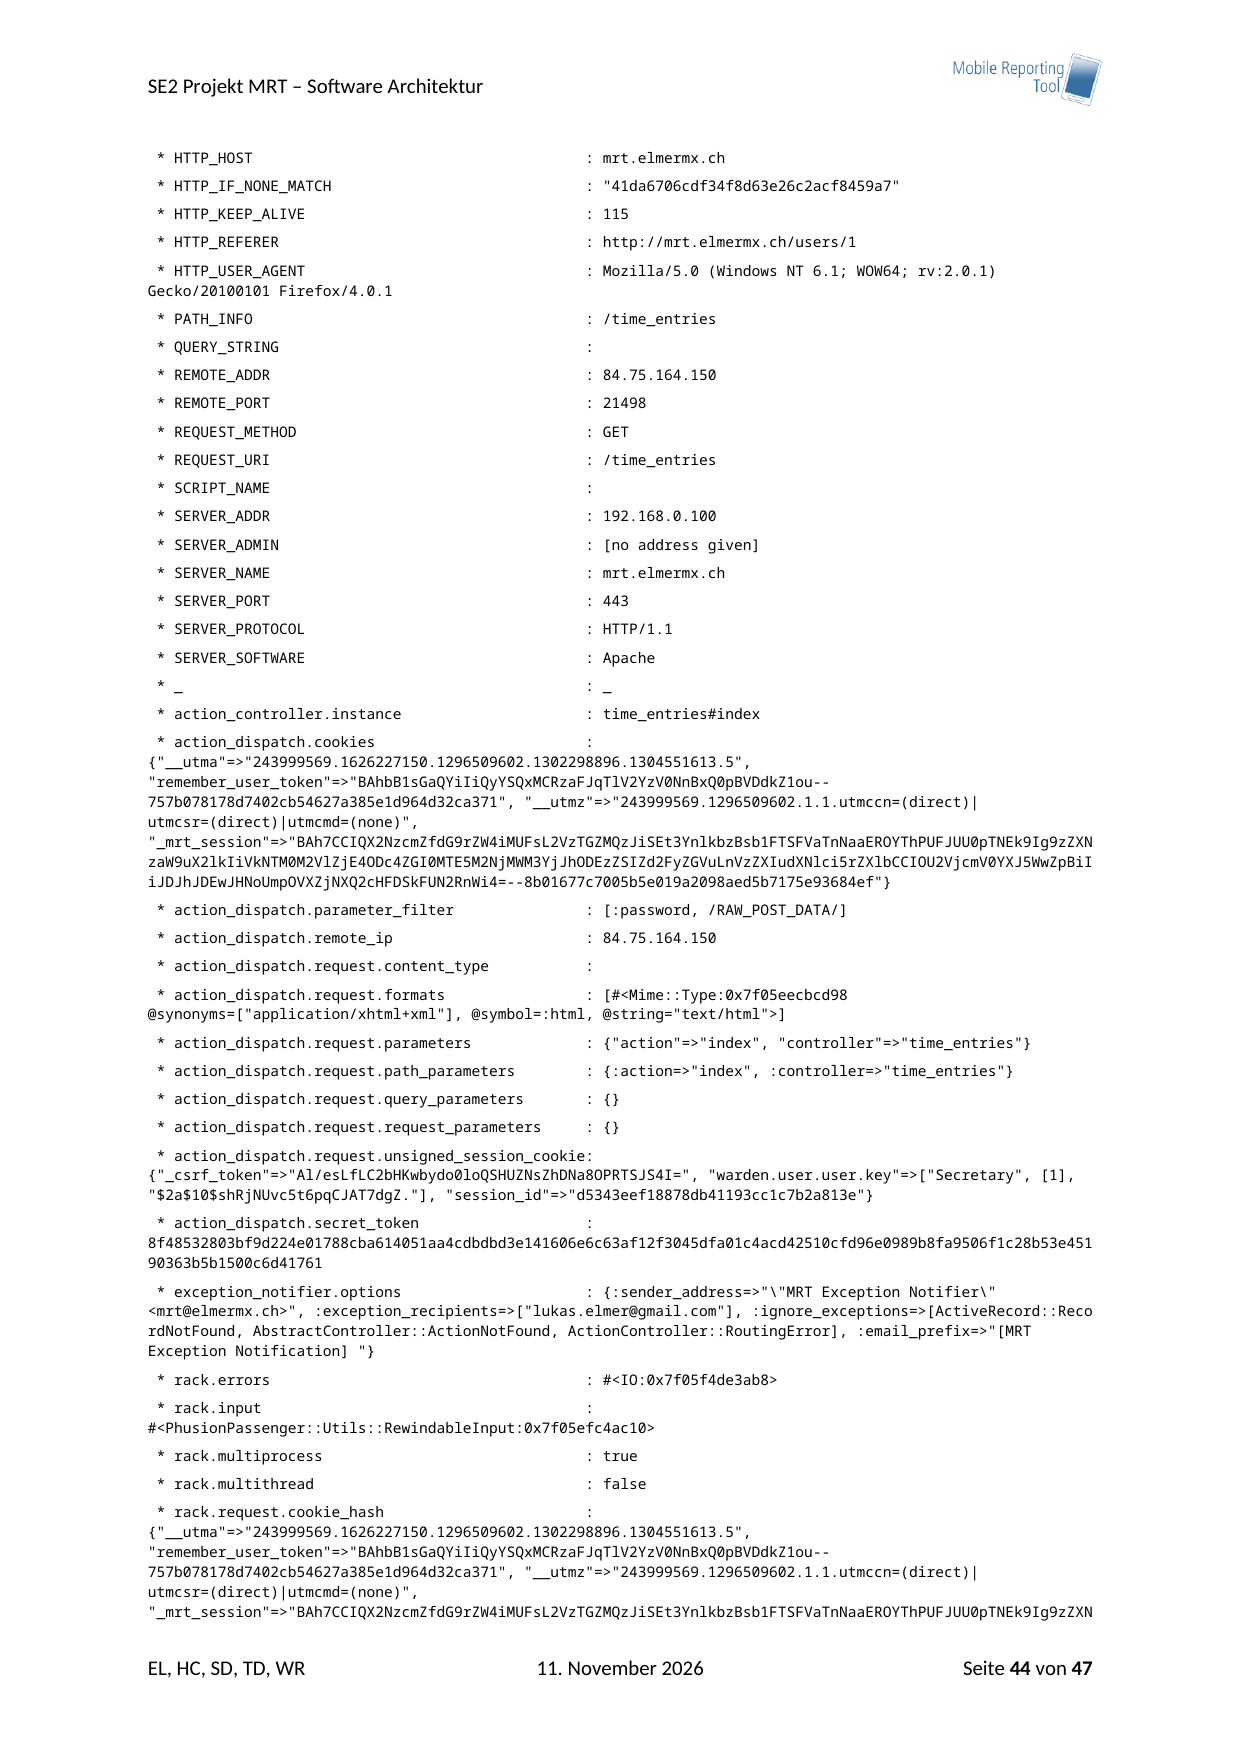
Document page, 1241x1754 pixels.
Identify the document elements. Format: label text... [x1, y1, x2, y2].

text * action_dispatch.remote_ip : 84.75.164.150 [148, 928, 1093, 948]
text * SERVER_ADMIN : [no address given] [148, 534, 1093, 554]
text * action_dispatch.request.parameters : {"action"=>"index", "controller"=>"time_entries"} [148, 1032, 1093, 1052]
text * QUERY_STRING : [148, 337, 1093, 357]
text * exception_notifier.options : {:sender_address=>"\"MRT Exception Notifier\" <mrt@elmermx.ch>", :exception_recipients=>["lukas.elmer@gmail.com"], :ignore_exceptions=>[ActiveRecord::RecordNotFound, AbstractController::ActionNotFound, ActionController::RoutingError], :email_prefix=>"[MRT Exception Notification] "} [148, 1281, 1093, 1361]
text * REMOTE_PORT : 21498 [148, 393, 1093, 413]
text * action_dispatch.request.formats : [#<Mime::Type:0x7f05eecbcd98 @synonyms=["application/xhtml+xml"], @symbol=:html, @string="text/html">] [148, 984, 1093, 1024]
text * action_dispatch.cookies : {"__utma"=>"243999569.1626227150.1296509602.1302298896.1304551613.5", "remember_user_token"=>"BAhbB1sGaQYiIiQyYSQxMCRzaFJqTlV2YzV0NnBxQ0pBVDdkZ1ou--757b078178d7402cb54627a385e1d964d32ca371", "__utmz"=>"243999569.1296509602.1.1.utmccn=(direct)|utmcsr=(direct)|utmcmd=(none)", "_mrt_session"=>"BAh7CCIQX2NzcmZfdG9rZW4iMUFsL2VzTGZMQzJiSEt3YnlkbzBsb1FTSFVaTnNaaEROYThPUFJUU0pTNEk9Ig9zZXNzaW9uX2lkIiVkNTM0M2VlZjE4ODc4ZGI0MTE5M2NjMWM3YjJhODEzZSIZd2FyZGVuLnVzZXIudXNlci5rZXlbCCIOU2VjcmV0YXJ5WwZpBiIiJDJhJDEwJHNoUmpOVXZjNXQ2cHFDSkFUN2RnWi4=--8b01677c7005b5e019a2098aed5b7175e93684ef"} [148, 732, 1093, 891]
text * SERVER_ADDR : 192.168.0.100 [148, 506, 1093, 526]
text * action_dispatch.request.path_parameters : {:action=>"index", :controller=>"time_entries"} [148, 1061, 1093, 1081]
text * SERVER_PORT : 443 [148, 591, 1093, 611]
text * HTTP_REFERER : http://mrt.elmermx.ch/users/1 [148, 232, 1093, 252]
text * action_dispatch.secret_token : 8f48532803bf9d224e01788cba614051aa4cdbdbd3e141606e6c63af12f3045dfa01c4acd42510cfd96e0989b8fa9506f1c28b53e45190363b5b1500c6d41761 [148, 1213, 1093, 1273]
text * HTTP_KEEP_ALIVE : 115 [148, 204, 1093, 224]
text * PATH_INFO : /time_entries [148, 309, 1093, 328]
text * _ : _ [148, 676, 1093, 696]
text * rack.multithread : false [148, 1474, 1093, 1494]
text * REQUEST_URI : /time_entries [148, 450, 1093, 470]
text * HTTP_IF_NONE_MATCH : "41da6706cdf34f8d63e26c2acf8459a7" [148, 176, 1093, 196]
text * rack.multiprocess : true [148, 1446, 1093, 1466]
text * action_controller.instance : time_entries#index [148, 704, 1093, 724]
text * REMOTE_ADDR : 84.75.164.150 [148, 365, 1093, 385]
text * action_dispatch.parameter_filter : [:password, /RAW_POST_DATA/] [148, 899, 1093, 919]
text * rack.errors : #<IO:0x7f05f4de3ab8> [148, 1369, 1093, 1389]
text * SERVER_NAME : mrt.elmermx.ch [148, 563, 1093, 583]
text * HTTP_HOST : mrt.elmermx.ch [148, 148, 1093, 167]
text * REQUEST_METHOD : GET [148, 422, 1093, 441]
text * action_dispatch.request.request_parameters : {} [148, 1117, 1093, 1137]
text * SERVER_PROTOCOL : HTTP/1.1 [148, 619, 1093, 639]
text * action_dispatch.request.unsigned_session_cookie: {"_csrf_token"=>"Al/esLfLC2bHKwbydo0loQSHUZNsZhDNa8OPRTSJS4I=", "warden.user.user.key"=>["Secretary", [1], "$2a$10$shRjNUvc5t6pqCJAT7dgZ."], "session_id"=>"d5343eef18878db41193cc1c7b2a813e"} [148, 1145, 1093, 1205]
text * HTTP_USER_AGENT : Mozilla/5.0 (Windows NT 6.1; WOW64; rv:2.0.1) Gecko/20100101 Firefox/4.0.1 [148, 261, 1093, 300]
text * SCRIPT_NAME : [148, 478, 1093, 498]
text * action_dispatch.request.query_parameters : {} [148, 1089, 1093, 1109]
picture [946, 48, 1103, 109]
text * action_dispatch.request.content_type : [148, 956, 1093, 976]
text * SERVER_SOFTWARE : Apache [148, 647, 1093, 667]
text * rack.input : #<PhusionPassenger::Utils::RewindableInput:0x7f05efc4ac10> [148, 1397, 1093, 1437]
